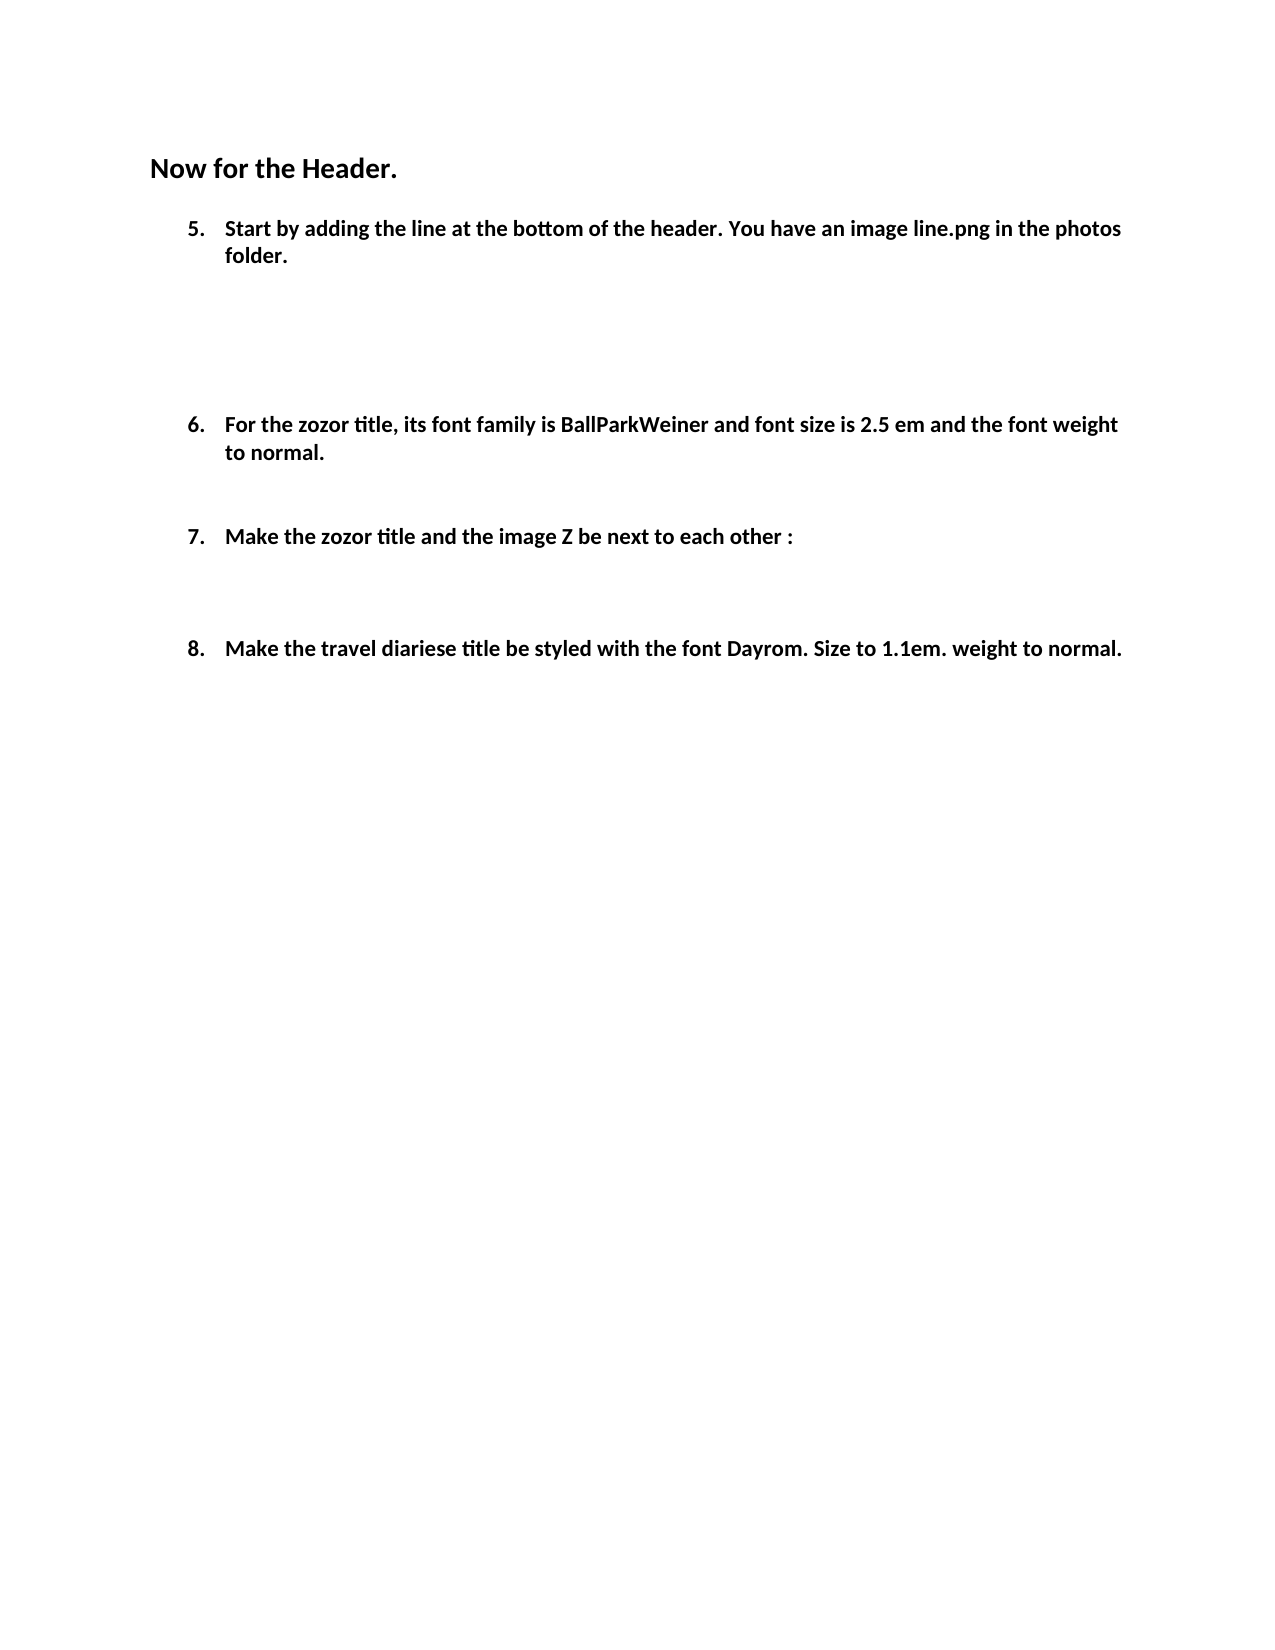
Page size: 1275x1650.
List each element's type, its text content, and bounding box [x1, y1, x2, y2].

list For the zozor title, its font family is BallParkWeiner and font size is 2.5 em and the font weight to normal. [187, 410, 1125, 466]
list Make the zozor title and the image Z be next to each other : [187, 522, 1125, 550]
text Now for the Header. [150, 150, 1125, 186]
list Start by adding the line at the bottom of the header. You have an image line.png in the photos folder. [187, 214, 1125, 270]
list Make the travel diariese title be styled with the font Dayrom. Size to 1.1em. weight to normal. [187, 634, 1125, 662]
